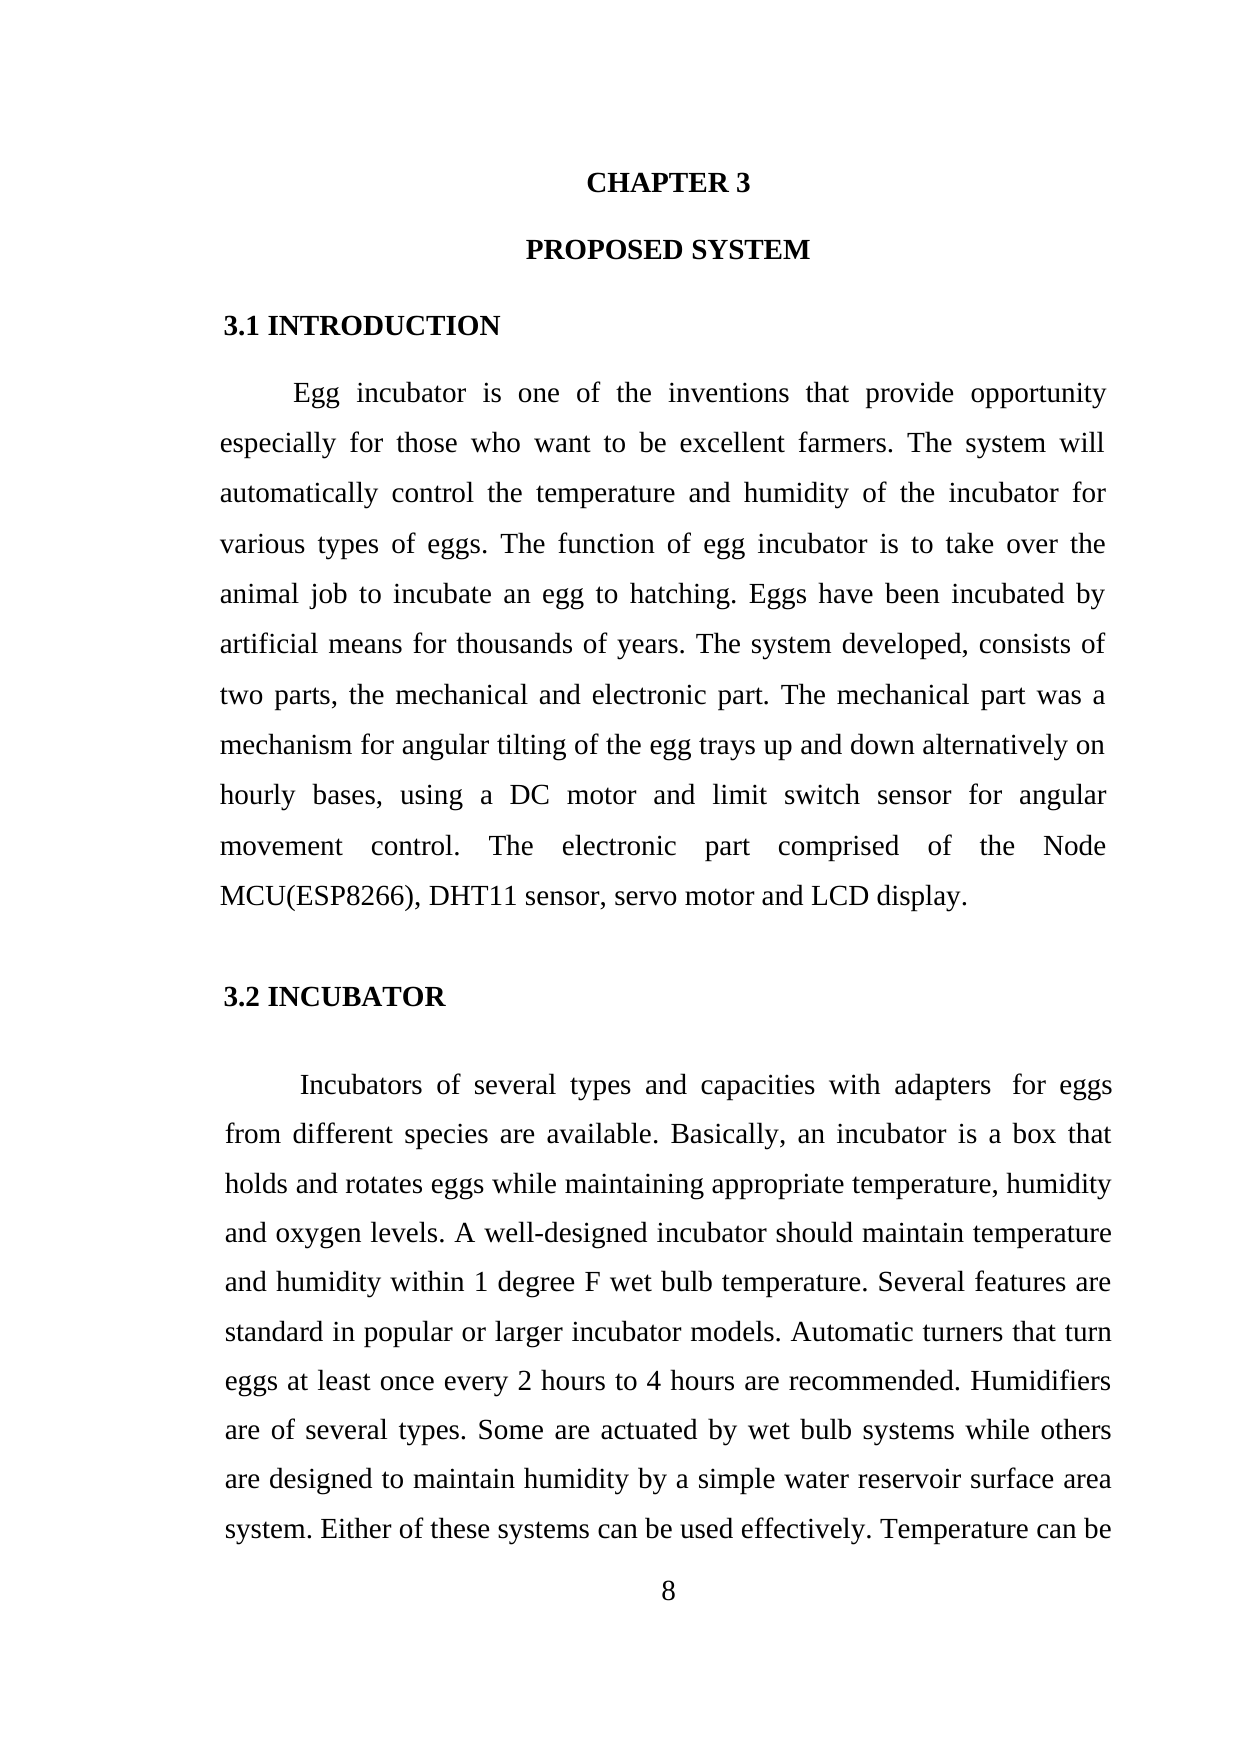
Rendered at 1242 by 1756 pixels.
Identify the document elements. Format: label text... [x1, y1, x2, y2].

subtitle CHAPTER 3 PROPOSED SYSTEM [525, 165, 811, 265]
text Incubators of several types and capacities with adapters for eggs from different species are available. Basically, an incubator is a box that holds and rotates eggs while maintaining appropriate temperature, humidity and oxygen levels. A well-designed incubator should maintain temperature and humidity within 1 degree F wet bulb temperature. Several features are standard in popular or larger incubator models. Automatic turners that turn eggs at least once every 2 hours to 4 hours are recommended. Humidifiers are of several types. Some are actuated by wet bulb systems while others are designed to maintain humidity by a simple water reservoir surface area system. Either of these systems can be used effectively. Temperature can be [224, 1067, 1113, 1544]
list INTRODUCTION [223, 308, 1154, 341]
text Egg incubator is one of the inventions that provide opportunity especially for those who want to be excellent farmers. The system will automatically control the temperature and humidity of the incubator for various types of eggs. The function of egg incubator is to take over the animal job to incubate an egg to hatching. Eggs have been incubated by artificial means for thousands of years. The system developed, consists of two parts, the mechanical and electronic part. The mechanical part was a mechanism for angular tilting of the egg trays up and down alternatively on hourly bases, using a DC motor and limit switch sensor for angular movement control. The electronic part comprised of the Node MCU(ESP8266), DHT11 sensor, servo motor and LCD display. [219, 375, 1106, 912]
subtitle INCUBATOR [223, 979, 1154, 1012]
